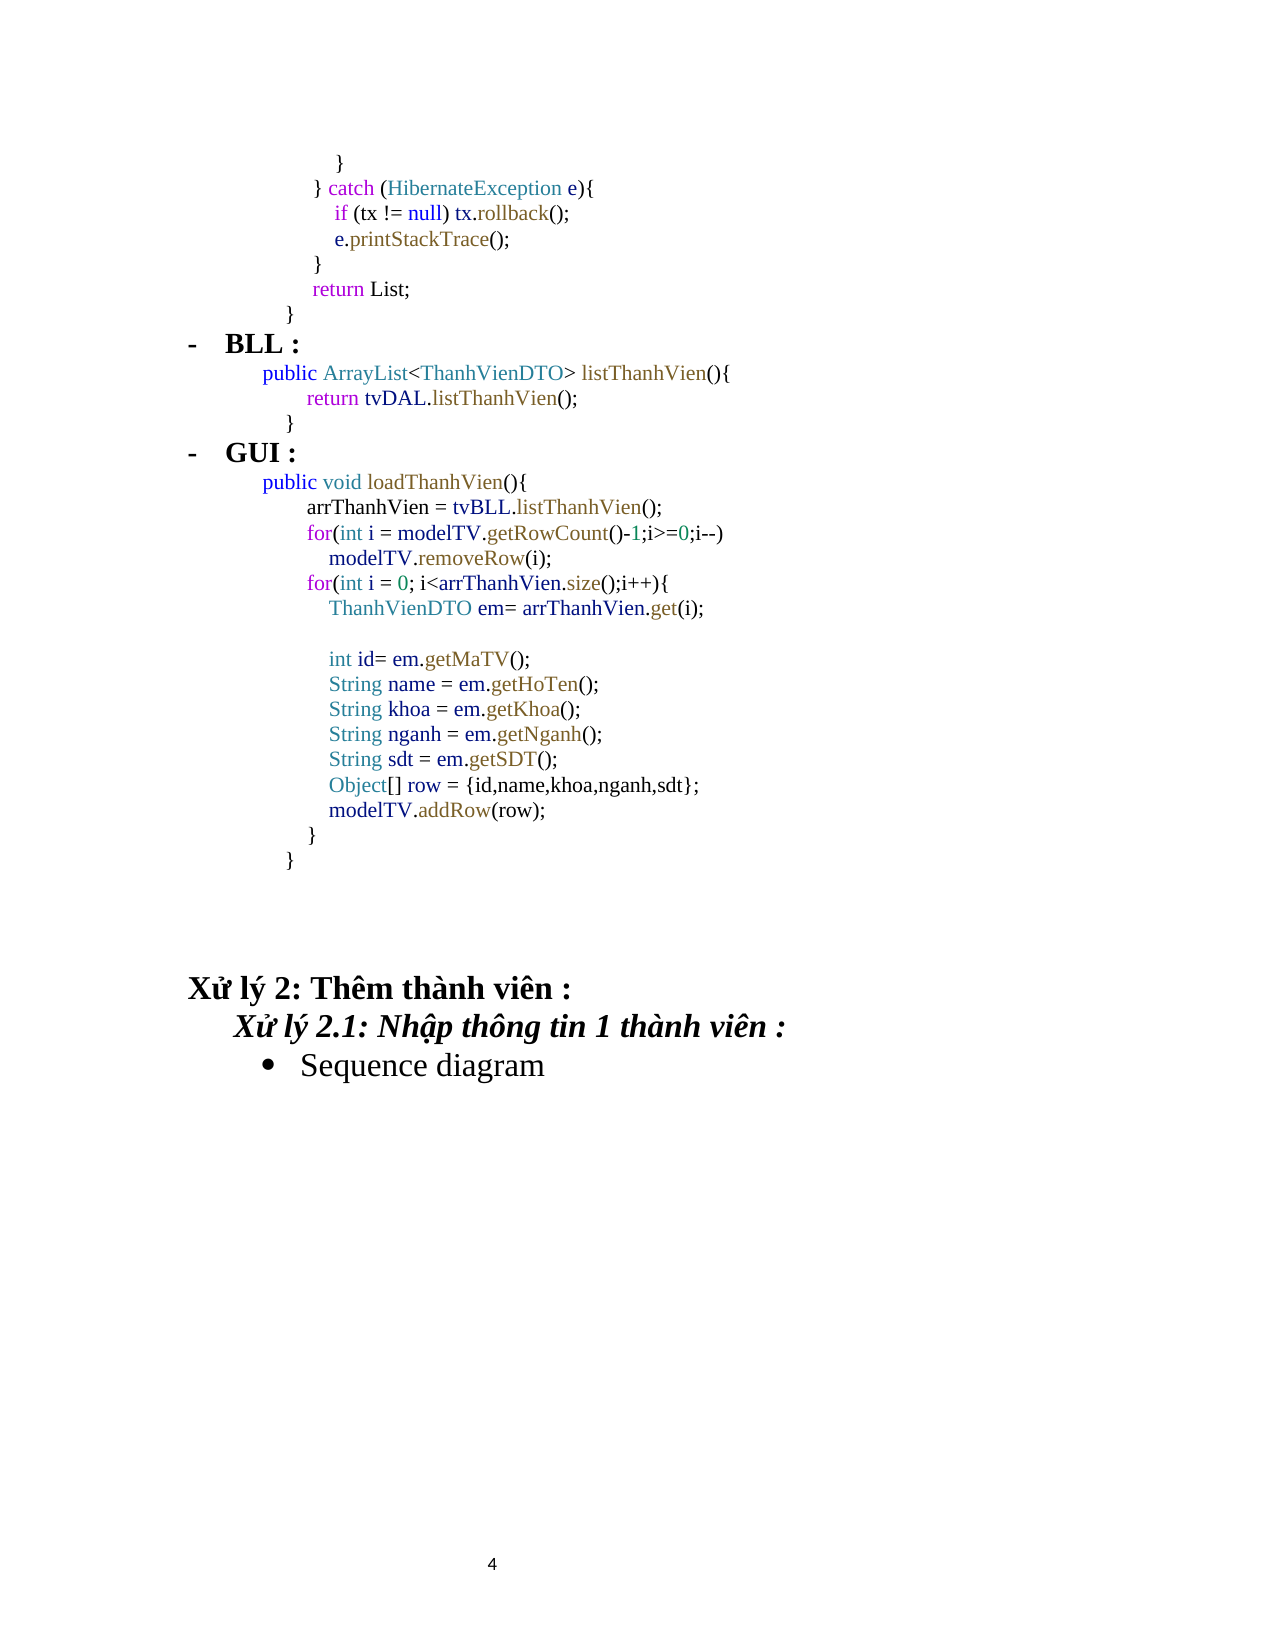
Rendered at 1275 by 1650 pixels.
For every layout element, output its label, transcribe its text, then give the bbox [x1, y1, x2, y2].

text modelTV.removeRow(i); [262, 545, 1125, 570]
text } catch (HibernateException e){ [262, 175, 1125, 200]
text } [262, 410, 1125, 436]
text int id= em.getMaTV(); [262, 646, 1125, 671]
list Sequence diagram [262, 1045, 1125, 1083]
list Xử lý 2: Thêm thành viên : [187, 968, 1125, 1007]
text String khoa = em.getKhoa(); [262, 696, 1125, 721]
text } [262, 150, 1125, 175]
text return tvDAL.listThanhVien(); [262, 385, 1125, 410]
text modelTV.addRow(row); [262, 797, 1125, 822]
text arrThanhVien = tvBLL.listThanhVien(); [262, 494, 1125, 519]
text String sdt = em.getSDT(); [262, 746, 1125, 772]
text public ArrayList<ThanhVienDTO> listThanhVien(){ [262, 360, 1125, 385]
text return List; [262, 276, 1125, 301]
list GUI : [187, 436, 1125, 469]
text e.printStackTrace(); [262, 226, 1125, 251]
text for(int i = modelTV.getRowCount()-1;i>=0;i--) [262, 519, 1125, 545]
text String name = em.getHoTen(); [262, 671, 1125, 696]
text } [262, 822, 1125, 847]
text } [262, 847, 1125, 872]
text if (tx != null) tx.rollback(); [262, 200, 1125, 226]
text String nganh = em.getNganh(); [262, 721, 1125, 746]
list Xử lý 2.1: Nhập thông tin 1 thành viên : [225, 1007, 1125, 1045]
text public void loadThanhVien(){ [262, 469, 1125, 494]
text ThanhVienDTO em= arrThanhVien.get(i); [262, 595, 1125, 620]
text Object[] row = {id,name,khoa,nganh,sdt}; [262, 772, 1125, 797]
text } [262, 301, 1125, 326]
text } [262, 251, 1125, 276]
list BLL : [187, 326, 1125, 360]
text for(int i = 0; i<arrThanhVien.size();i++){ [262, 570, 1125, 595]
